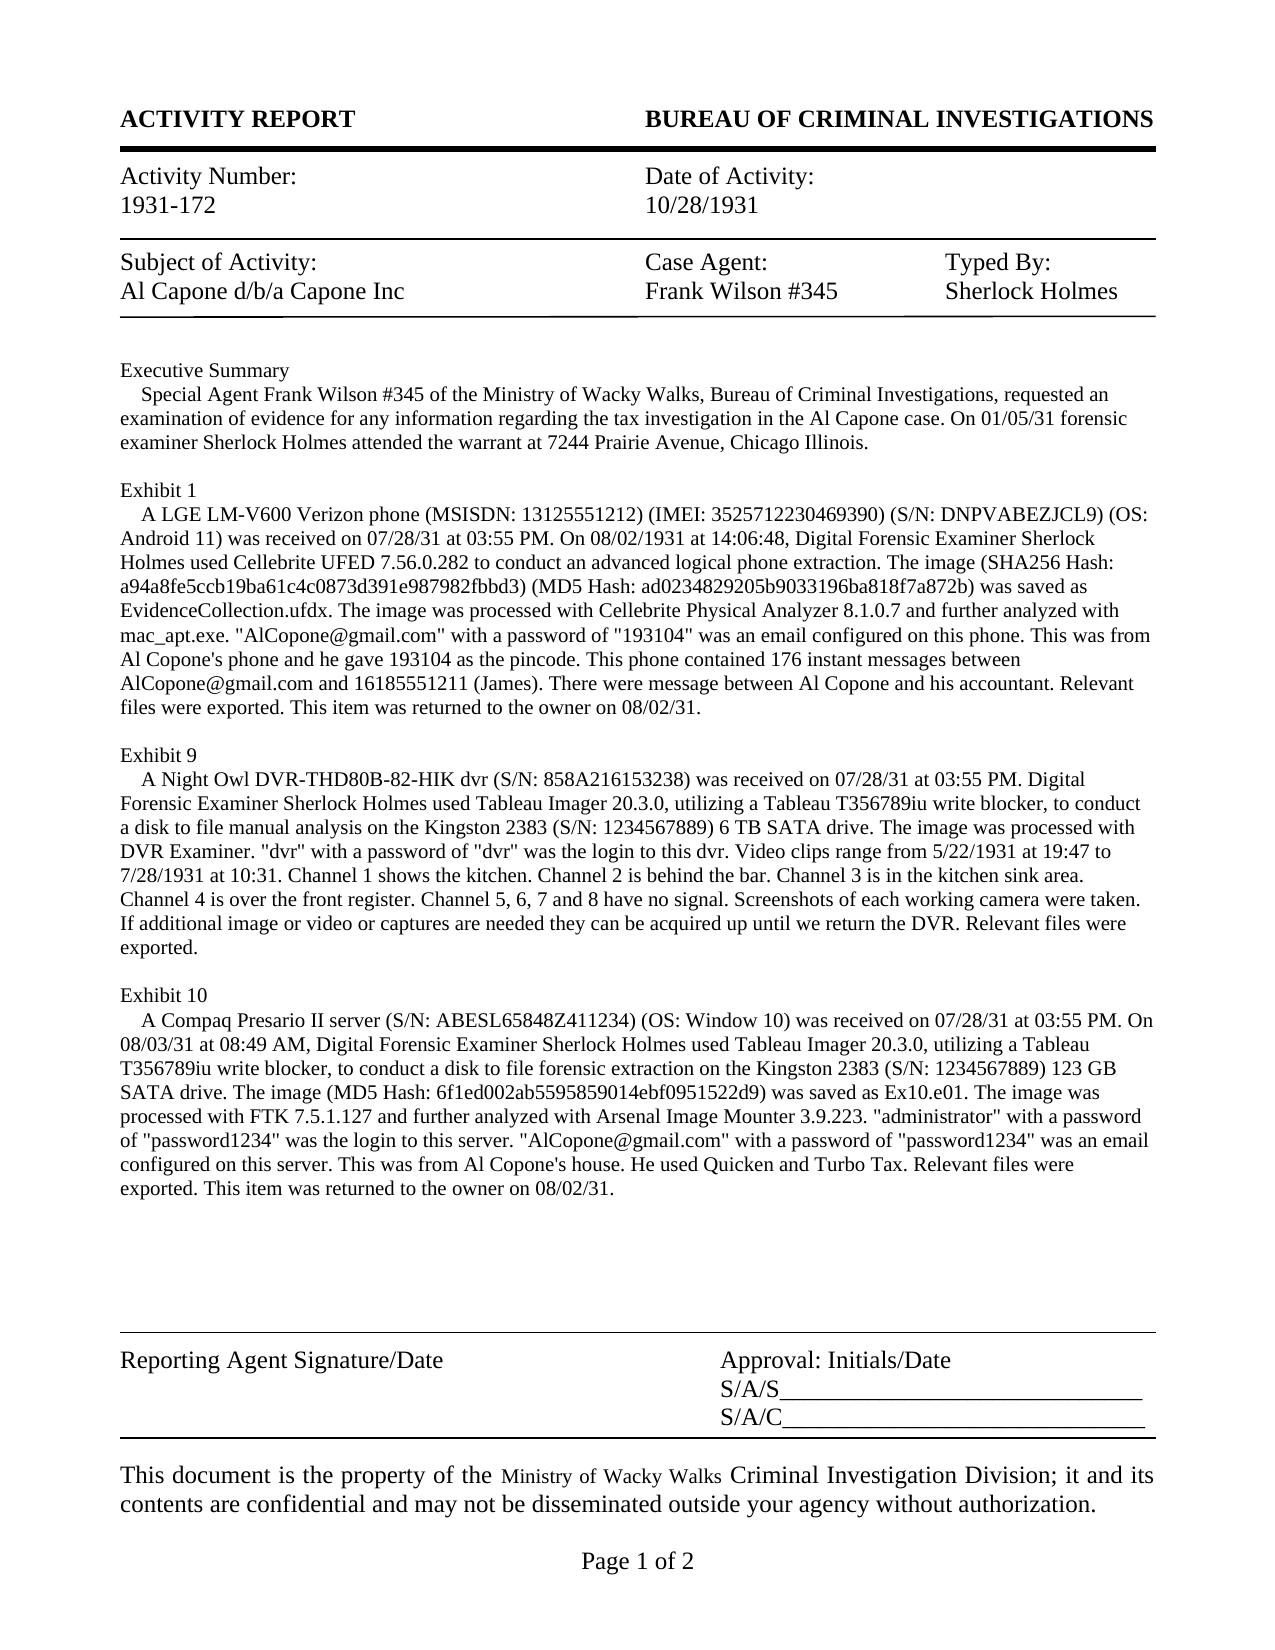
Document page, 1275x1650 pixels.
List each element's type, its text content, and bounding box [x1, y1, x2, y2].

text Executive Summary Special Agent Frank Wilson #345 of the Ministry of Wacky Walks, Bureau of Criminal Investigations, requested an examination of evidence for any information regarding the tax investigation in the Al Capone case. On 01/05/31 forensic examiner Sherlock Holmes attended the warrant at 7244 Prairie Avenue, Chicago Illinois. Exhibit 1 A LGE LM-V600 Verizon phone (MSISDN: 13125551212) (IMEI: 3525712230469390) (S/N: DNPVABEZJCL9) (OS: Android 11) was received on 07/28/31 at 03:55 PM. On 08/02/1931 at 14:06:48, Digital Forensic Examiner Sherlock Holmes used Cellebrite UFED 7.56.0.282 to conduct an advanced logical phone extraction. The image (SHA256 Hash: a94a8fe5ccb19ba61c4c0873d391e987982fbbd3) (MD5 Hash: ad0234829205b9033196ba818f7a872b) was saved as EvidenceCollection.ufdx. The image was processed with Cellebrite Physical Analyzer 8.1.0.7 and further analyzed with mac_apt.exe. "AlCopone@gmail.com" with a password of "193104" was an email configured on this phone. This was from Al Copone's phone and he gave 193104 as the pincode. This phone contained 176 instant messages between AlCopone@gmail.com and 16185551211 (James). There were message between Al Copone and his accountant. Relevant files were exported. This item was returned to the owner on 08/02/31. Exhibit 9 A Night Owl DVR-THD80B-82-HIK dvr (S/N: 858A216153238) was received on 07/28/31 at 03:55 PM. Digital Forensic Examiner Sherlock Holmes used Tableau Imager 20.3.0, utilizing a Tableau T356789iu write blocker, to conduct a disk to file manual analysis on the Kingston 2383 (S/N: 1234567889) 6 TB SATA drive. The image was processed with DVR Examiner. "dvr" with a password of "dvr" was the login to this dvr. Video clips range from 5/22/1931 at 19:47 to 7/28/1931 at 10:31. Channel 1 shows the kitchen. Channel 2 is behind the bar. Channel 3 is in the kitchen sink area. Channel 4 is over the front register. Channel 5, 6, 7 and 8 have no signal. Screenshots of each working camera were taken. If additional image or video or captures are needed they can be acquired up until we return the DVR. Relevant files were exported. Exhibit 10 A Compaq Presario II server (S/N: ABESL65848Z411234) (OS: Window 10) was received on 07/28/31 at 03:55 PM. On 08/03/31 at 08:49 AM, Digital Forensic Examiner Sherlock Holmes used Tableau Imager 20.3.0, utilizing a Tableau T356789iu write blocker, to conduct a disk to file forensic extraction on the Kingston 2383 (S/N: 1234567889) 123 GB SATA drive. The image (MD5 Hash: 6f1ed002ab5595859014ebf0951522d9) was saved as Ex10.e01. The image was processed with FTK 7.5.1.127 and further analyzed with Arsenal Image Mounter 3.9.223. "administrator" with a password of "password1234" was the login to this server. "AlCopone@gmail.com" with a password of "password1234" was an email configured on this server. This was from Al Copone's house. He used Quicken and Turbo Tax. Relevant files were exported. This item was returned to the owner on 08/02/31. [120, 358, 1155, 1224]
